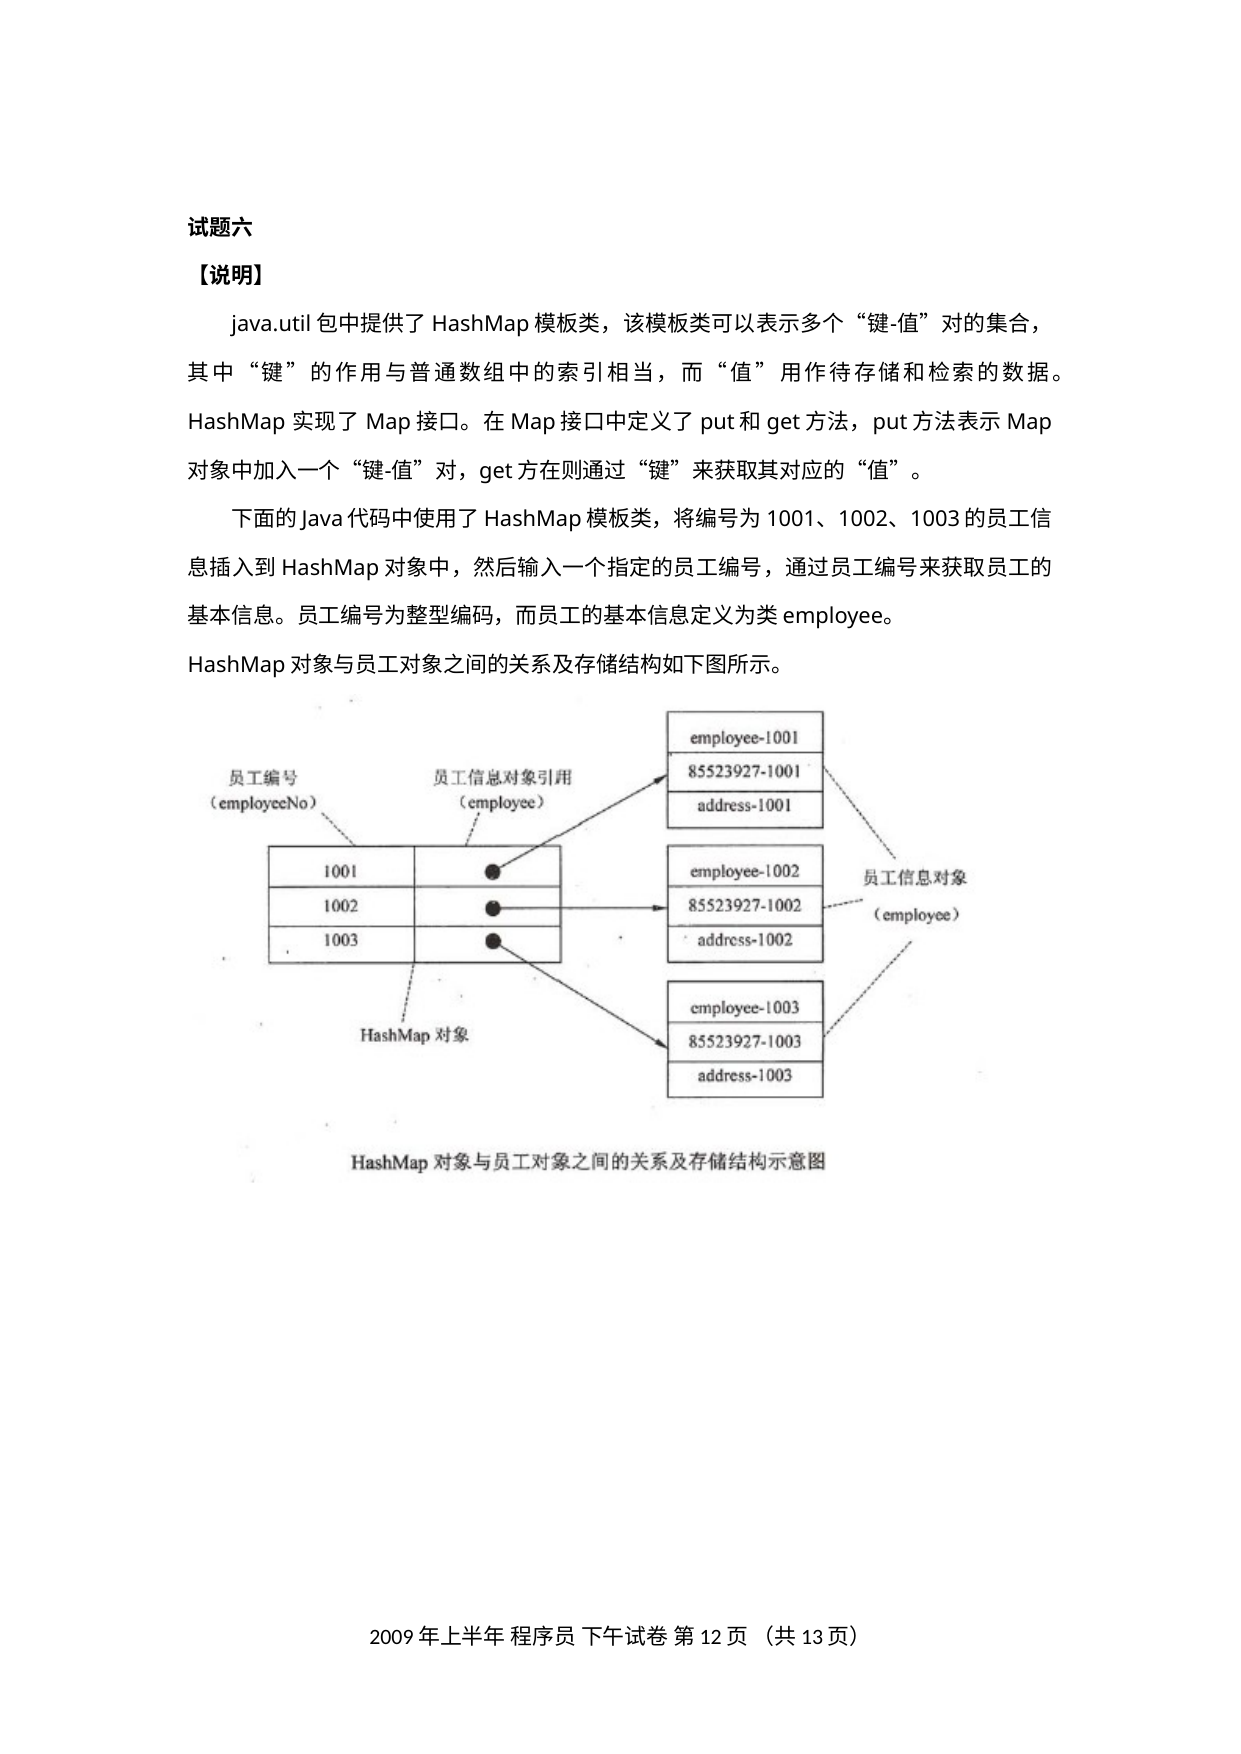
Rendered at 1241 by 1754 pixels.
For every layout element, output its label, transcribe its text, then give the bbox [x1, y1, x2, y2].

text 试题六 [187, 209, 1053, 242]
text java.util包中提供了HashMap模板类，该模板类可以表示多个“键-值”对的集合， 其中“键”的作用与普通数组中的索引相当，而“值”用作待存储和检索的数据。HashMap 实现了 Map接口。在Map接口中定义了put和get方法，put方法表示Map对象中加入一个“键-值”对，get方在则通过“键”来获取其对应的“值”。 [187, 306, 1053, 485]
picture [187, 694, 993, 1186]
text HashMap对象与员工对象之间的关系及存储结构如下图所示。 [187, 646, 1053, 679]
text 【说明】 [187, 258, 1053, 290]
text 下面的Java代码中使用了HashMap模板类，将编号为1001、1002、1003的员工信息插入到HashMap对象中，然后输入一个指定的员工编号，通过员工编号来获取员工的 基本信息。员工编号为整型编码，而员工的基本信息定义为类employee。 [187, 501, 1053, 631]
